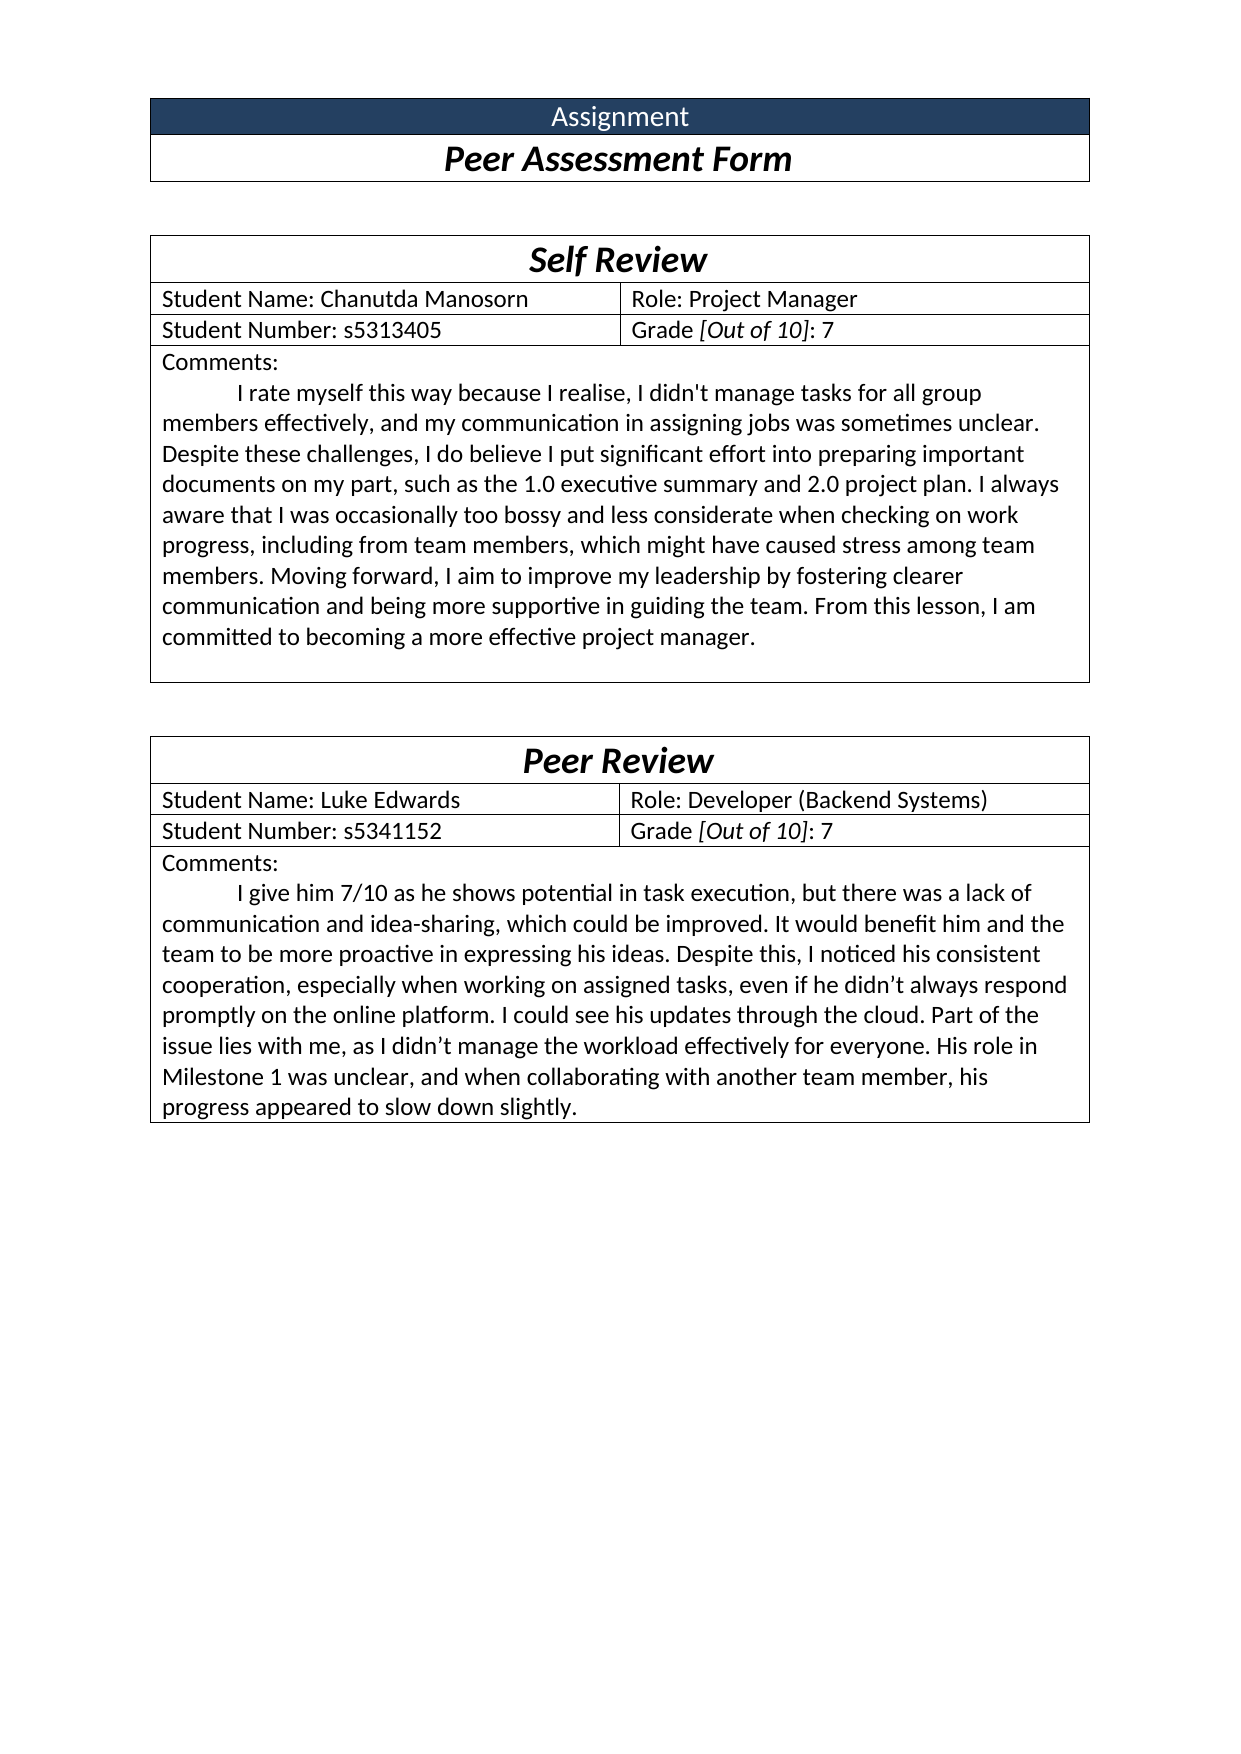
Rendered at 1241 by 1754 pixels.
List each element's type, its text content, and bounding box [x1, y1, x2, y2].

table_cell Student Number: s5341152 [151, 815, 619, 846]
table_cell Grade [Out of 10]: 7 [621, 315, 1089, 345]
table_cell Student Number: s5313405 [151, 315, 620, 345]
table_cell Grade [Out of 10]: 7 [620, 815, 1089, 846]
table_cell Role: Developer (Backend Systems) [620, 784, 1089, 814]
table_header Assignment [151, 99, 1089, 134]
table_header Self Review [151, 236, 1089, 282]
table_cell Comments: I rate myself this way because I realise, I didn't manage tasks for all group members effectively, and my communication in assigning jobs was sometimes unclear. Despite these challenges, I do believe I put significant effort into preparing important documents on my part, such as the 1.0 executive summary and 2.0 project plan. I always aware that I was occasionally too bossy and less considerate when checking on work progress, including from team members, which might have caused stress among team members. Moving forward, I aim to improve my leadership by fostering clearer communication and being more supportive in guiding the team. From this lesson, I am committed to becoming a more effective project manager. [151, 346, 1089, 682]
table_header Peer Review [151, 737, 1089, 783]
table_cell Role: Project Manager [621, 283, 1089, 313]
table_cell Student Name: Chanutda Manosorn [151, 283, 620, 313]
table_cell Comments: I give him 7/10 as he shows potential in task execution, but there was a lack of communication and idea-sharing, which could be improved. It would benefit him and the team to be more proactive in expressing his ideas. Despite this, I noticed his consistent cooperation, especially when working on assigned tasks, even if he didn’t always respond promptly on the online platform. I could see his updates through the cloud. Part of the issue lies with me, as I didn’t manage the workload effectively for everyone. His role in Milestone 1 was unclear, and when collaborating with another team member, his progress appeared to slow down slightly. [151, 847, 1089, 1122]
table_cell Student Name: Luke Edwards [151, 784, 619, 814]
table_cell Peer Assessment Form [151, 135, 1089, 181]
